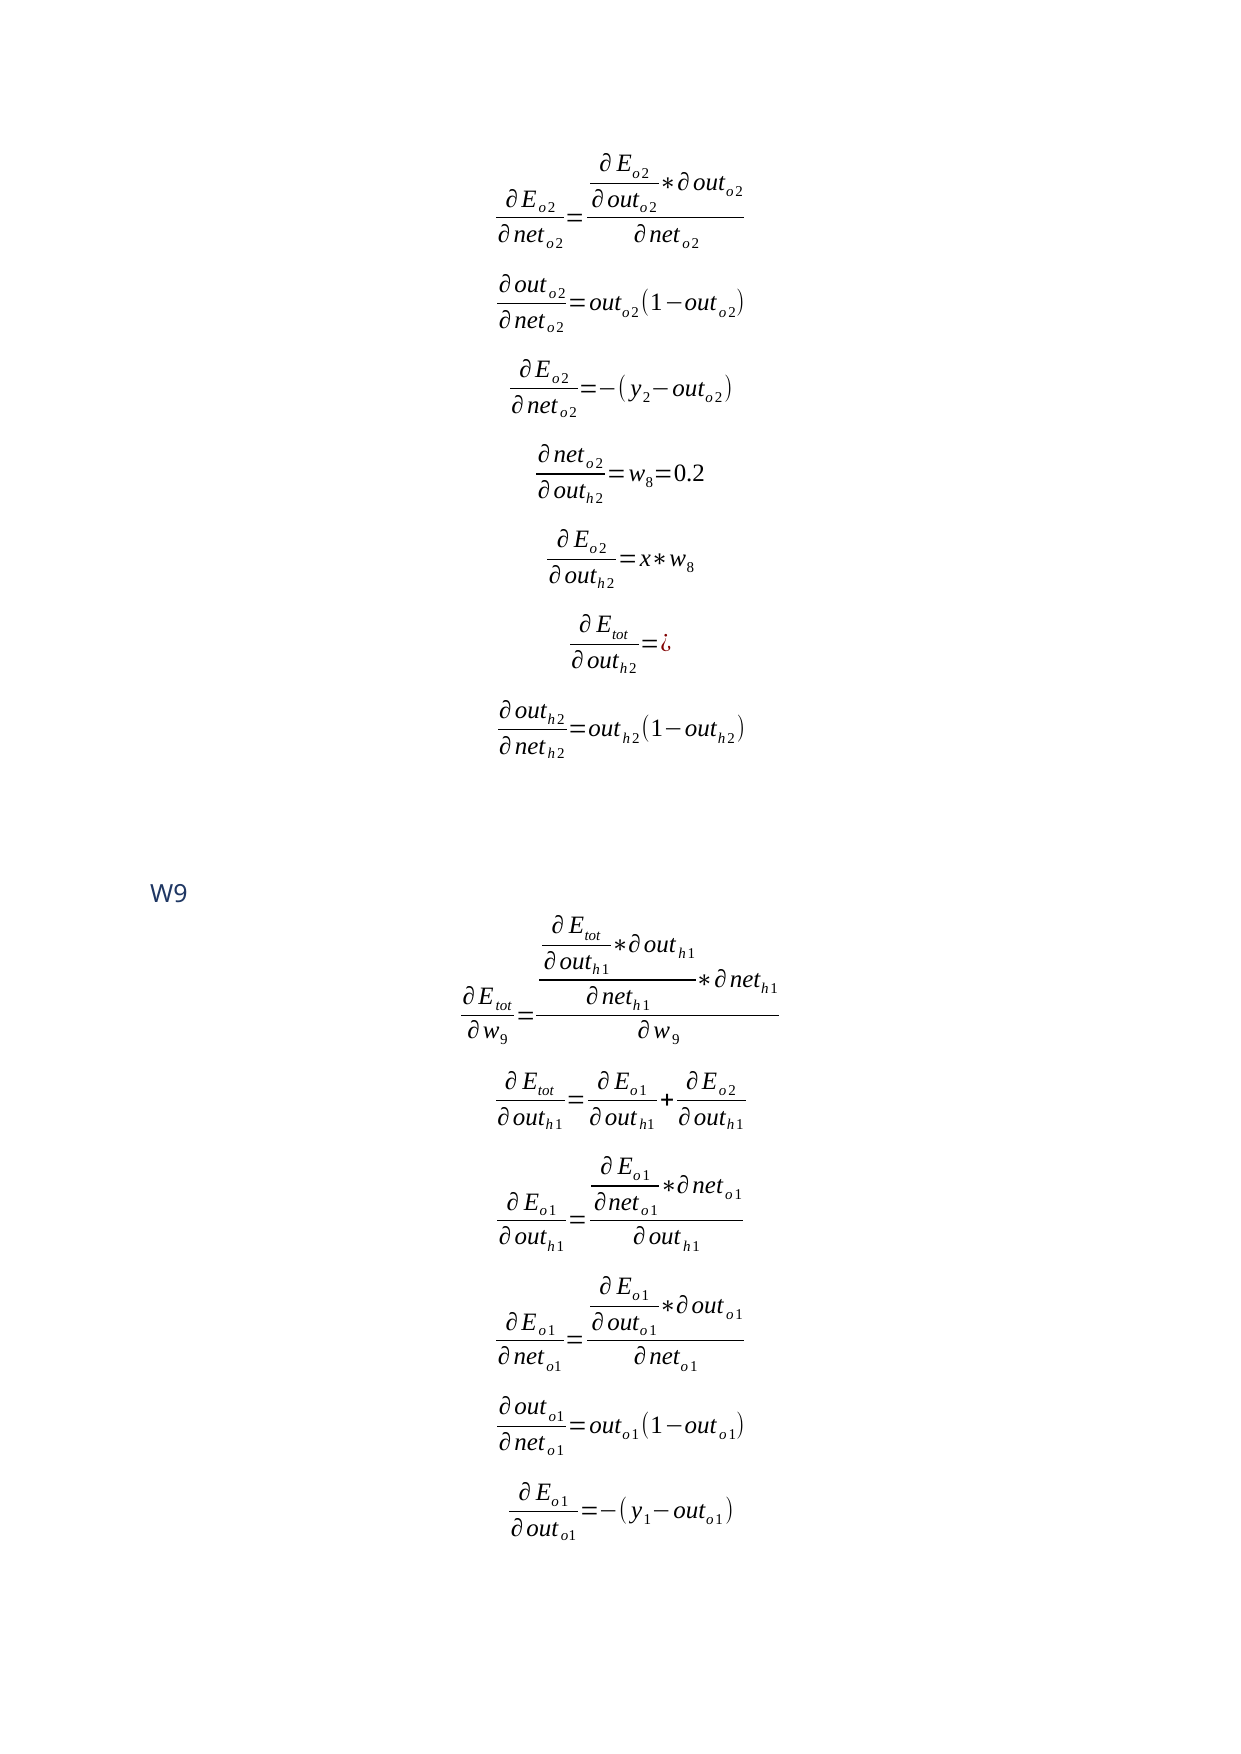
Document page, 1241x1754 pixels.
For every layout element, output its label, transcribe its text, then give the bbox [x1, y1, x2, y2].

subtitle W9 [150, 875, 1090, 909]
